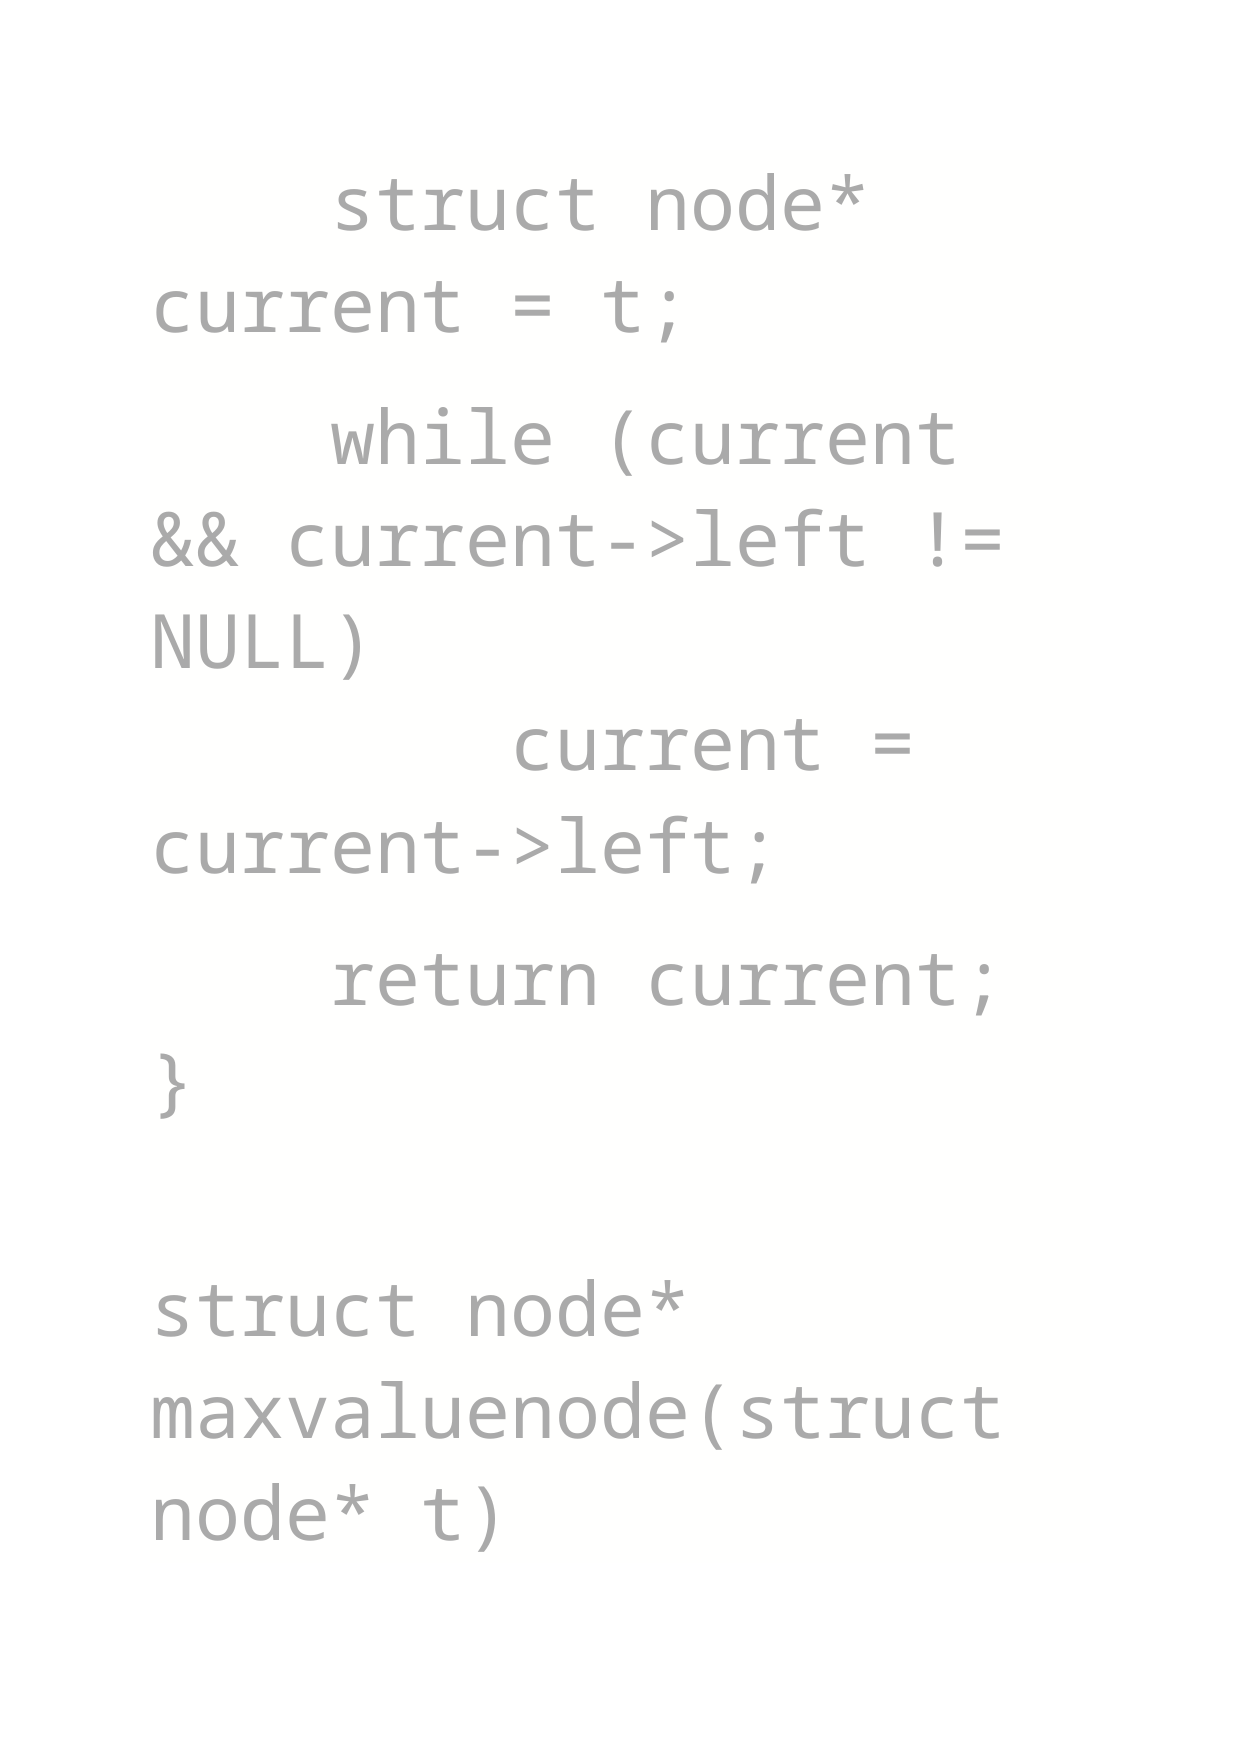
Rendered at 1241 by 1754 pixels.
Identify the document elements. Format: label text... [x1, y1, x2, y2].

text return current; [150, 925, 1090, 1027]
text while (current && current->left != NULL) [150, 384, 1090, 691]
text struct node* current = t; [150, 150, 1090, 354]
text current = current->left; [150, 691, 1090, 895]
text } [150, 1027, 1090, 1129]
text struct node* maxvaluenode(struct node* t) [150, 1256, 1090, 1563]
